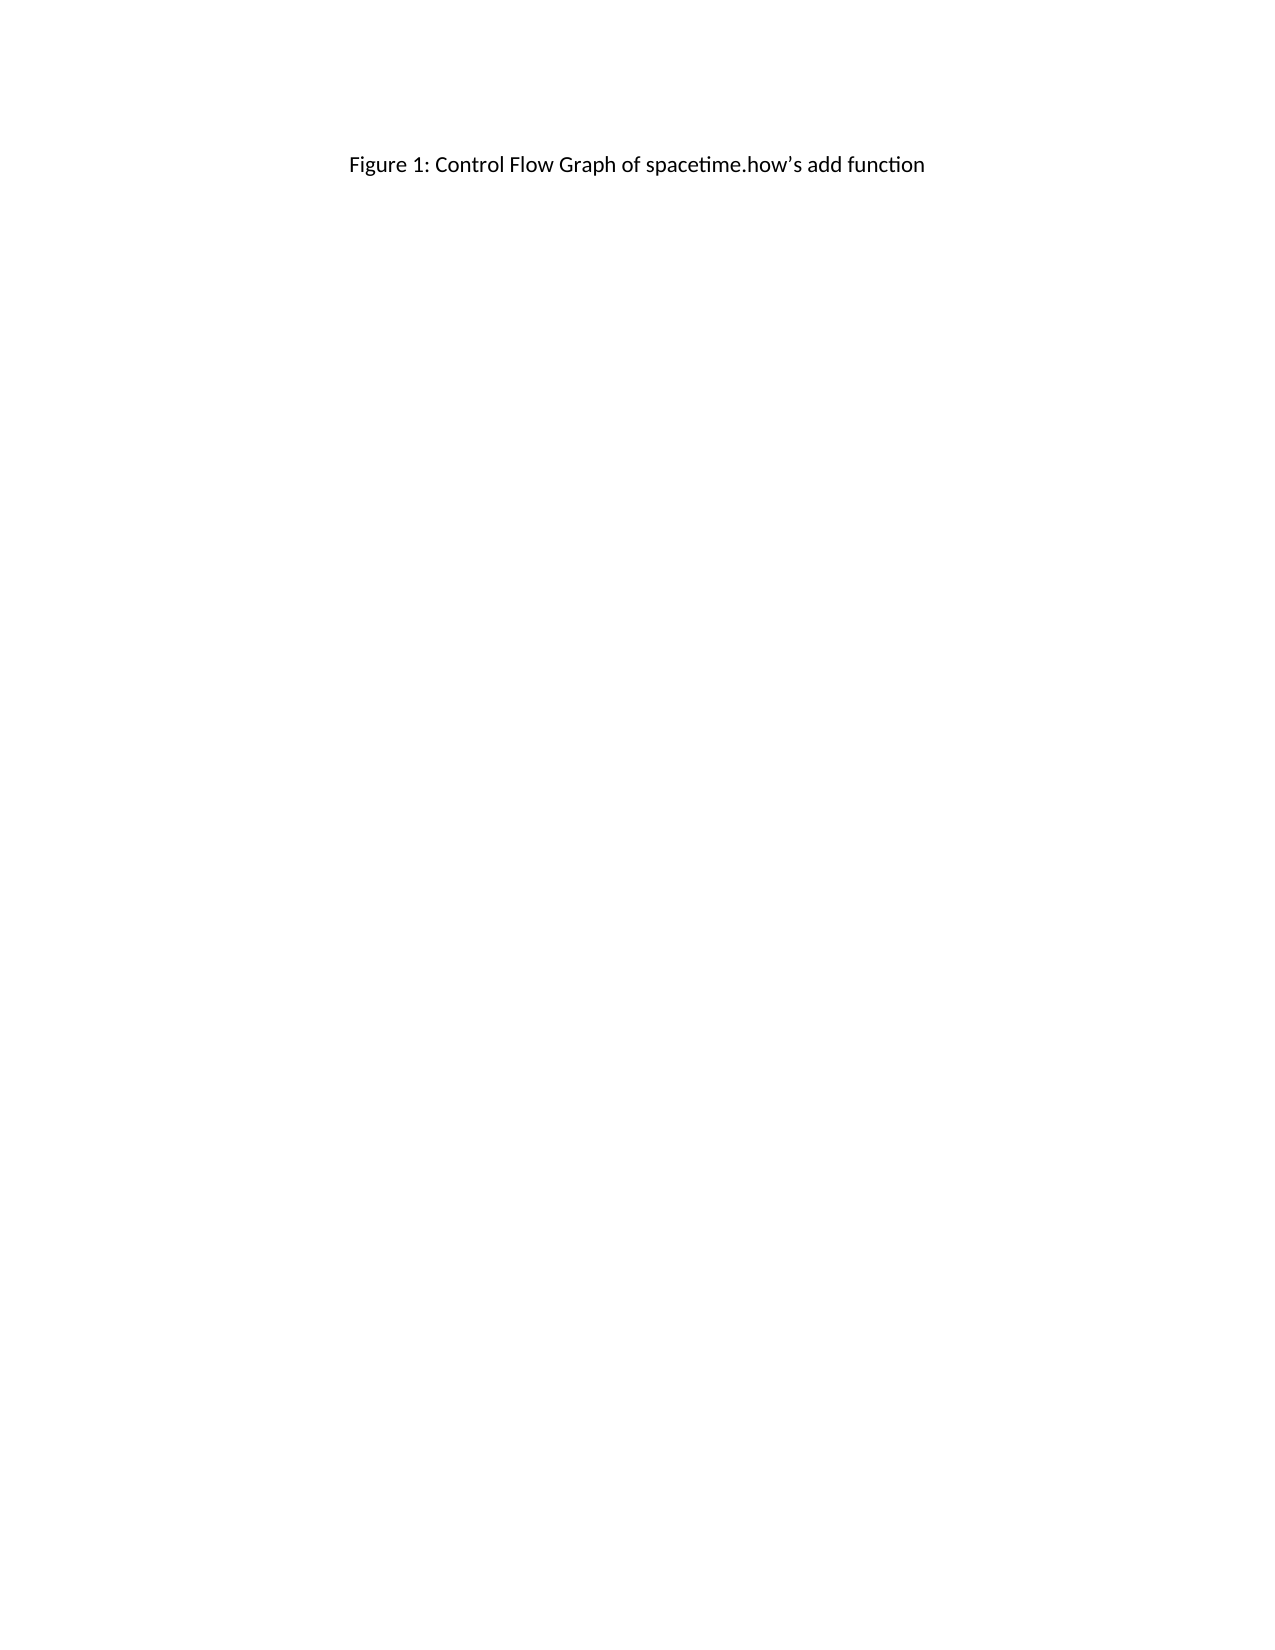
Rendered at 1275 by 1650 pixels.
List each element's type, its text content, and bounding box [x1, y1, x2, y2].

text Figure 1: Control Flow Graph of spacetime.how’s add function [150, 150, 1125, 178]
